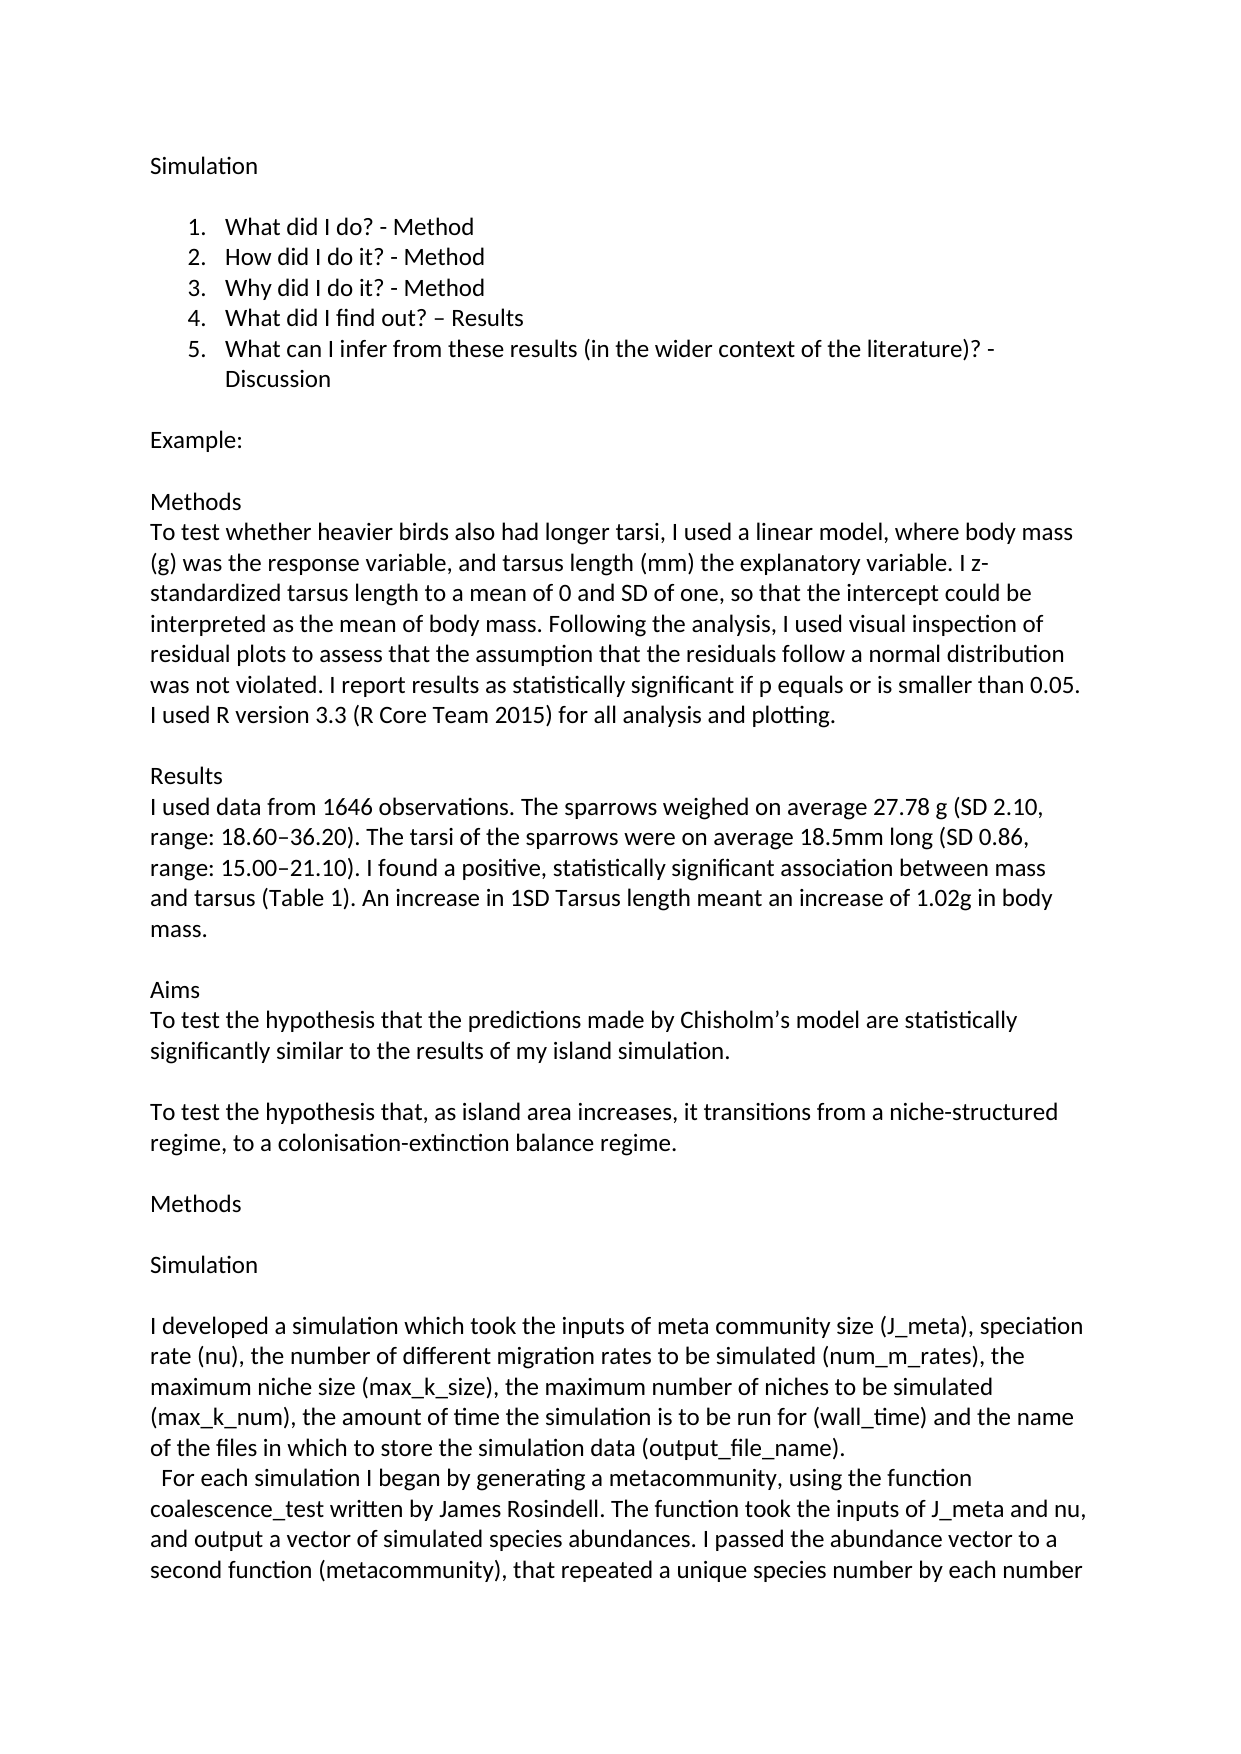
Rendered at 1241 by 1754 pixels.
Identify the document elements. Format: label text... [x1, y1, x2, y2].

text I developed a simulation which took the inputs of meta community size (J_meta), speciation rate (nu), the number of different migration rates to be simulated (num_m_rates), the maximum niche size (max_k_size), the maximum number of niches to be simulated (max_k_num), the amount of time the simulation is to be run for (wall_time) and the name of the files in which to store the simulation data (output_file_name). [150, 1310, 1090, 1462]
text Results [150, 760, 1090, 791]
text Methods [150, 486, 1090, 516]
list What did I find out? – Results [187, 303, 1090, 333]
text Simulation [150, 1249, 1090, 1279]
list How did I do it? - Method [187, 242, 1090, 272]
list What can I infer from these results (in the wider context of the literature)? - Discussion [187, 333, 1090, 394]
text Example: [150, 425, 1090, 455]
text I used data from 1646 observations. The sparrows weighed on average 27.78 g (SD 2.10, range: 18.60–36.20). The tarsi of the sparrows were on average 18.5mm long (SD 0.86, range: 15.00–21.10). I found a positive, statistically significant association between mass and tarsus (Table 1). An increase in 1SD Tarsus length meant an increase of 1.02g in body mass. [150, 791, 1090, 943]
list What did I do? - Method [187, 211, 1090, 242]
text Methods [150, 1188, 1090, 1218]
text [150, 1462, 1090, 1584]
text Simulation [150, 150, 1090, 181]
list Why did I do it? - Method [187, 272, 1090, 303]
text To test whether heavier birds also had longer tarsi, I used a linear model, where body mass (g) was the response variable, and tarsus length (mm) the explanatory variable. I z-standardized tarsus length to a mean of 0 and SD of one, so that the intercept could be interpreted as the mean of body mass. Following the analysis, I used visual inspection of residual plots to assess that the assumption that the residuals follow a normal distribution was not violated. I report results as statistically significant if p equals or is smaller than 0.05. I used R version 3.3 (R Core Team 2015) for all analysis and plotting. [150, 516, 1090, 730]
text To test the hypothesis that, as island area increases, it transitions from a niche-structured regime, to a colonisation-extinction balance regime. [150, 1096, 1090, 1157]
text To test the hypothesis that the predictions made by Chisholm’s model are statistically significantly similar to the results of my island simulation. [150, 1004, 1090, 1066]
text Aims [150, 974, 1090, 1004]
